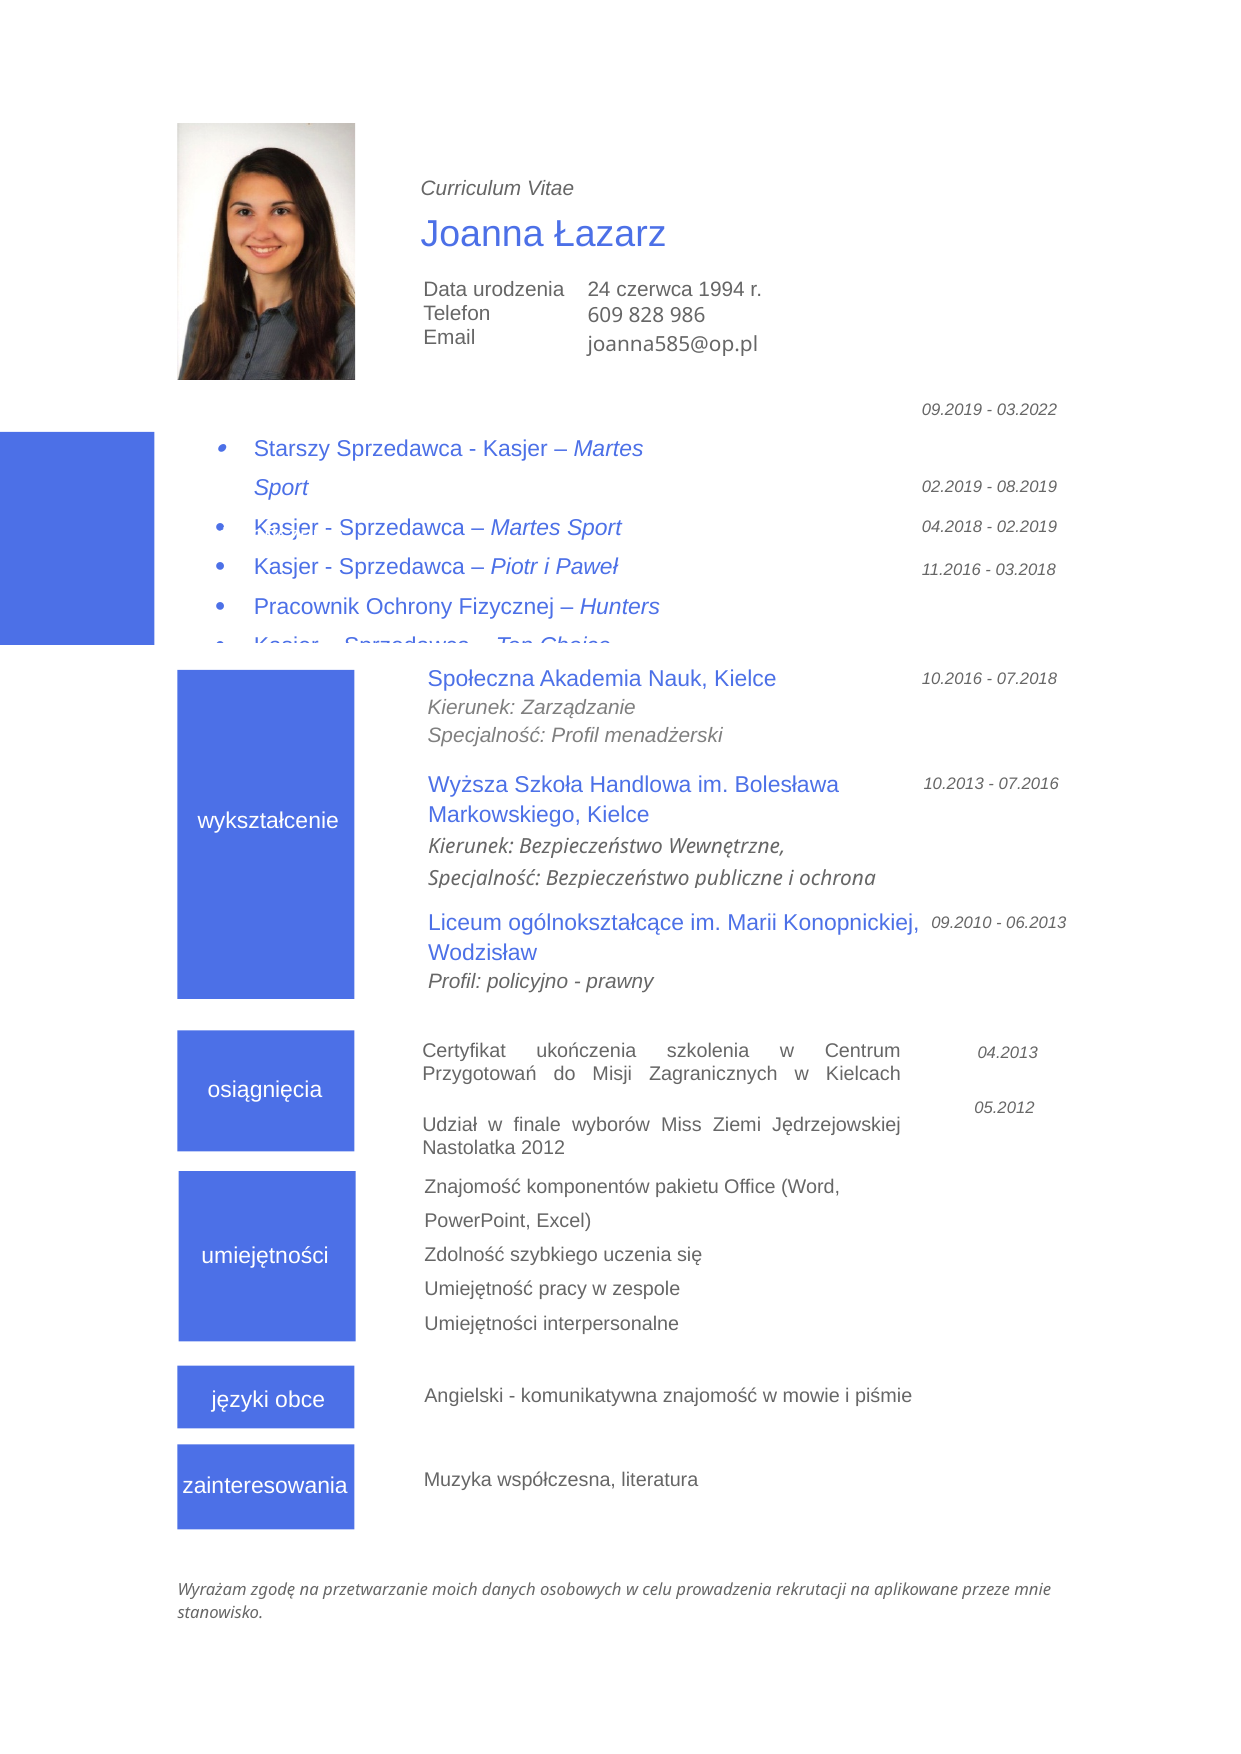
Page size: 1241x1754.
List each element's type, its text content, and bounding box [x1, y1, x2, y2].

text Wyrażam zgodę na przetwarzanie moich danych osobowych w celu prowadzenia rekrutacji na aplikowane przeze mnie stanowisko. [177, 1578, 1063, 1623]
picture [177, 123, 356, 380]
